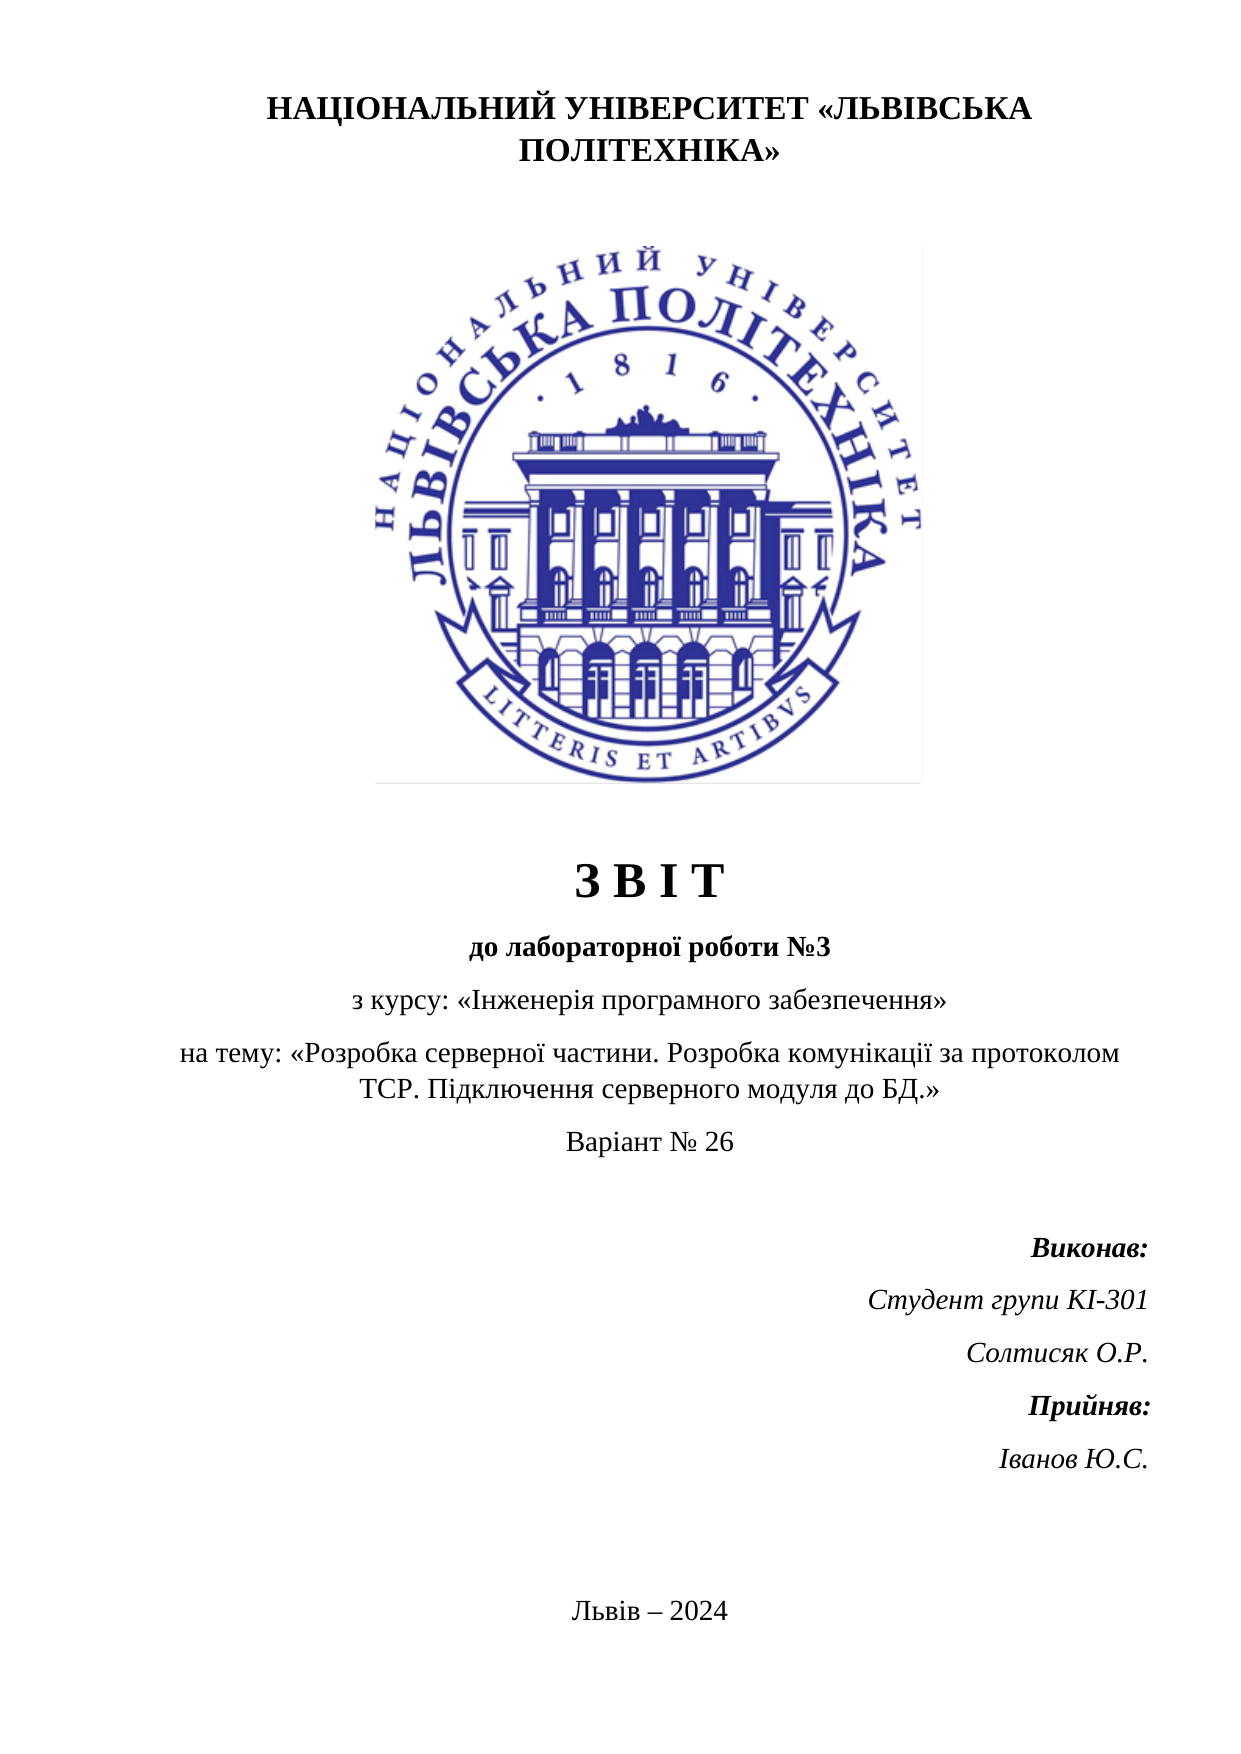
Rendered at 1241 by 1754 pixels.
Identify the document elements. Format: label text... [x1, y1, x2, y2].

text Львів – 2024 [148, 1593, 1152, 1627]
text Прийняв: [723, 1388, 1152, 1422]
text Виконав: [148, 1230, 1152, 1263]
text НАЦІОНАЛЬНИЙ УНІВЕРСИТЕТ «ЛЬВІВСЬКА ПОЛІТЕХНІКА» [148, 88, 1152, 168]
text Солтисяк О.Р. [723, 1335, 1152, 1369]
text Студент групи КІ-301 [148, 1282, 1152, 1316]
text з курсу: «Інженерія програмного забезпечення» [148, 982, 1152, 1016]
text до лабораторної роботи №3 [148, 929, 1152, 963]
text З В І Т [148, 851, 1152, 908]
text Варіант № 26 [148, 1124, 1152, 1158]
picture [375, 246, 924, 785]
text Іванов Ю.С. [723, 1441, 1152, 1474]
text на тему: «Розробка серверної частини. Розробка комунікації за протоколом TCP. Підключення серверного модуля до БД.» [148, 1035, 1152, 1105]
